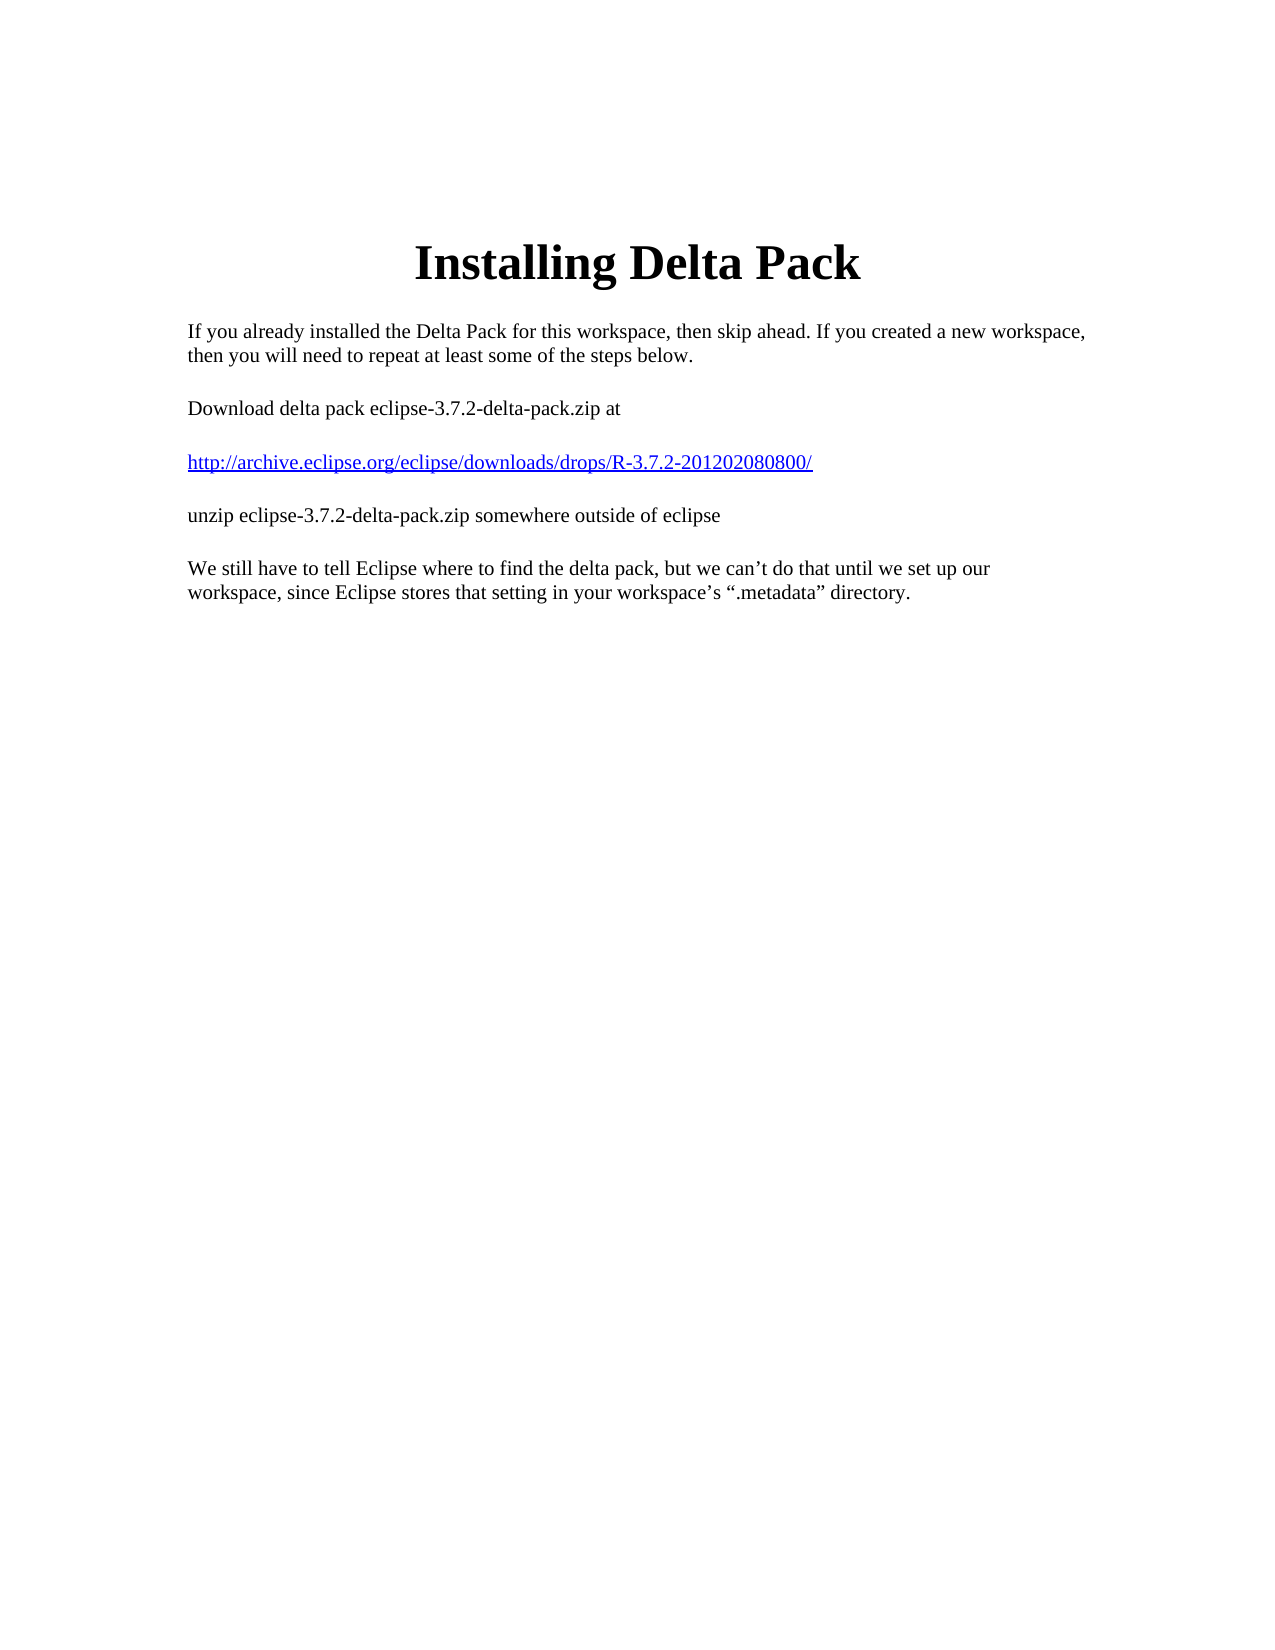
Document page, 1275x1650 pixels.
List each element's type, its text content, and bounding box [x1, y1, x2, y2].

text Download delta pack eclipse-3.7.2-delta-pack.zip at [187, 396, 1087, 420]
text Installing Delta Pack [187, 232, 1087, 290]
text http://archive.eclipse.org/eclipse/downloads/drops/R-3.7.2-201202080800/ [187, 449, 1087, 474]
text We still have to tell Eclipse where to find the delta pack, but we can’t do that until we set up our workspace, since Eclipse stores that setting in your workspace’s “.metadata” directory. [187, 556, 1087, 604]
text If you already installed the Delta Pack for this workspace, then skip ahead. If you created a new workspace, then you will need to repeat at least some of the steps below. [187, 319, 1087, 367]
text unzip eclipse-3.7.2-delta-pack.zip somewhere outside of eclipse [187, 503, 1087, 527]
